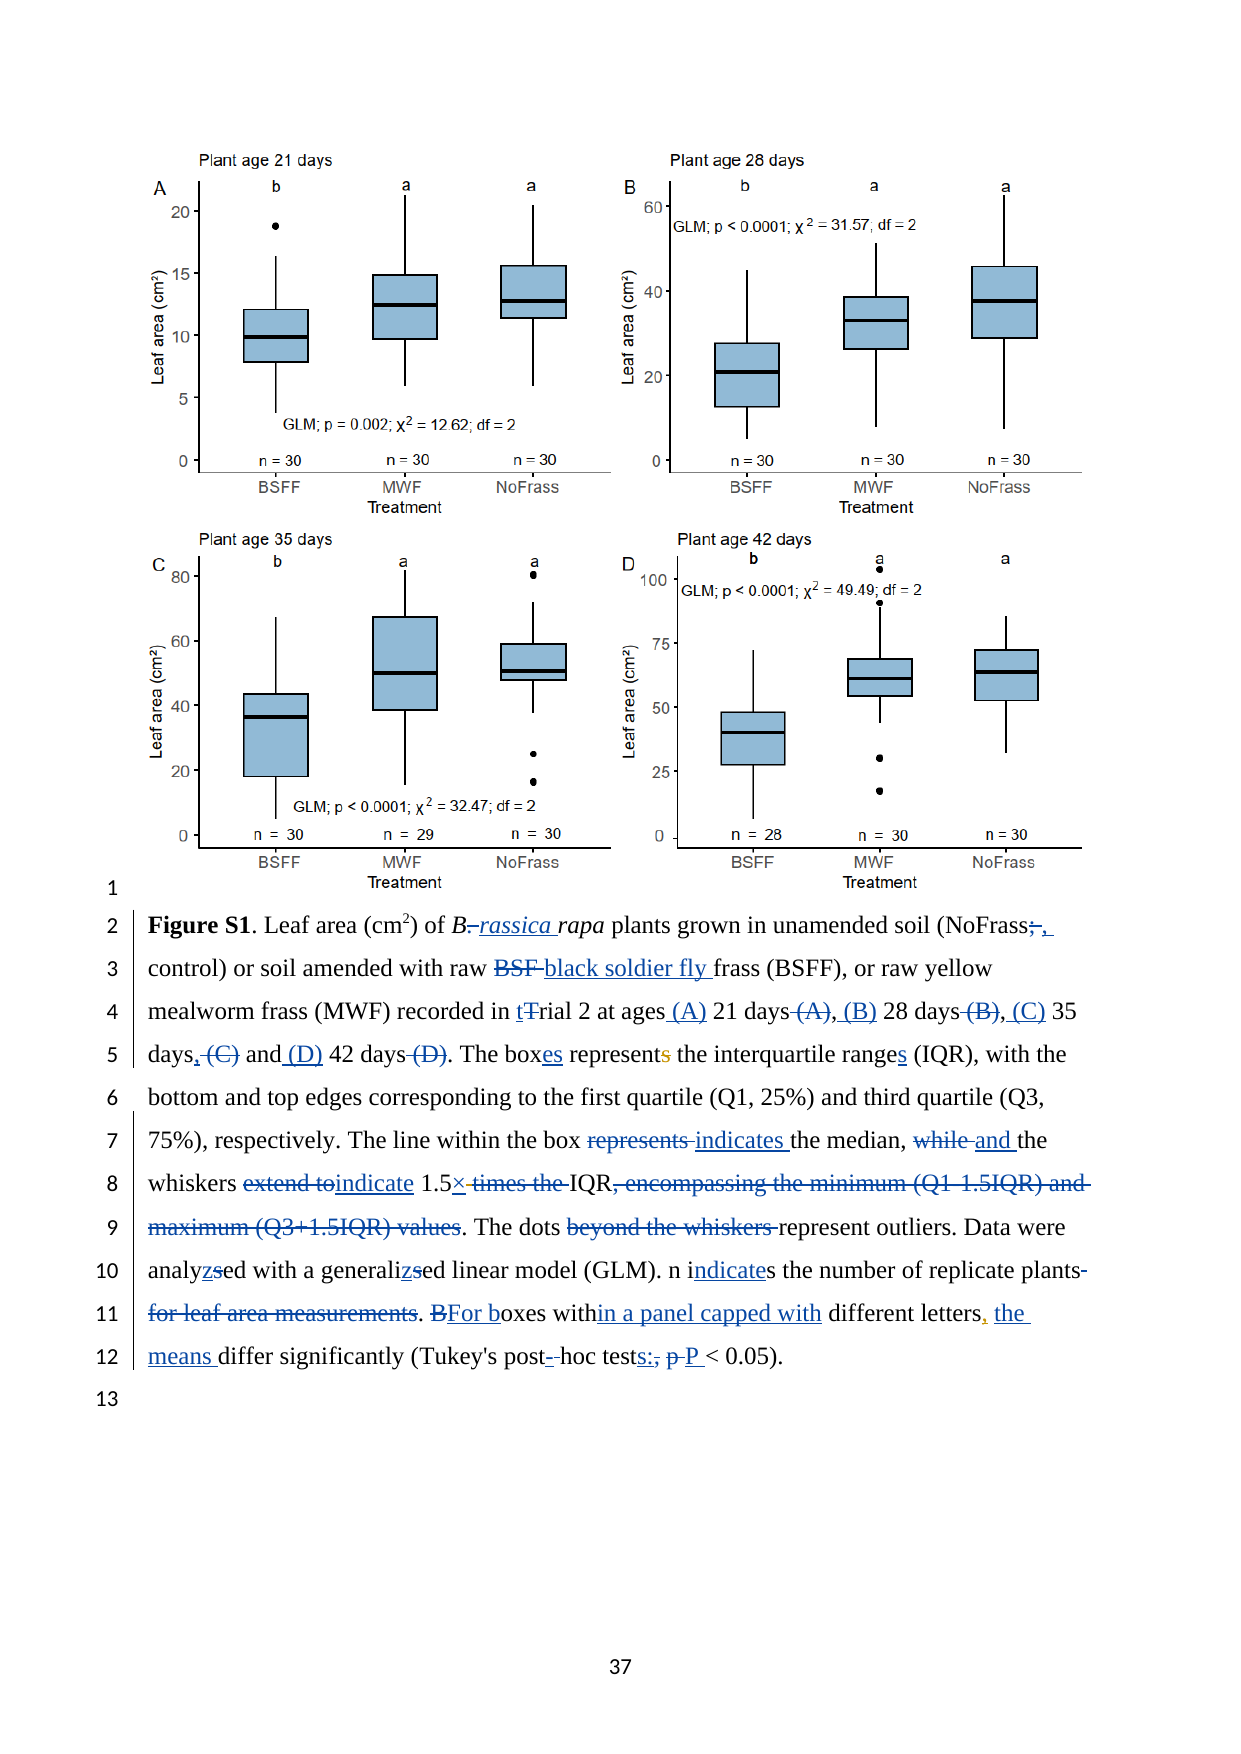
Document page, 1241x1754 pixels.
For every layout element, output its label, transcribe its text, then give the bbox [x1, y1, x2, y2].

text Figure S1. Leaf area (cm2) of Brapa plants grown in unamended soil (NoFrasscontrol) or soil amended with raw frass (BSFF), or raw yellow mealworm frass (MWF) recorded in rial 2 at ages 21 days, 28 days, 35 days and 42 days. The box represent the interquartile range (IQR), with the bottom and top edges corresponding to the first quartile (Q1, 25%) and third quartile (Q3, 75%), respectively. The line within the box the median, the whiskers 1.5IQR. The dots represent outliers. Data were analyed with a generalied linear model (GLM). n is the number of replicate plants. oxes with different letters differ significantly (Tukey's posthoc test < 0.05). [148, 910, 1093, 1370]
picture [147, 147, 1088, 896]
